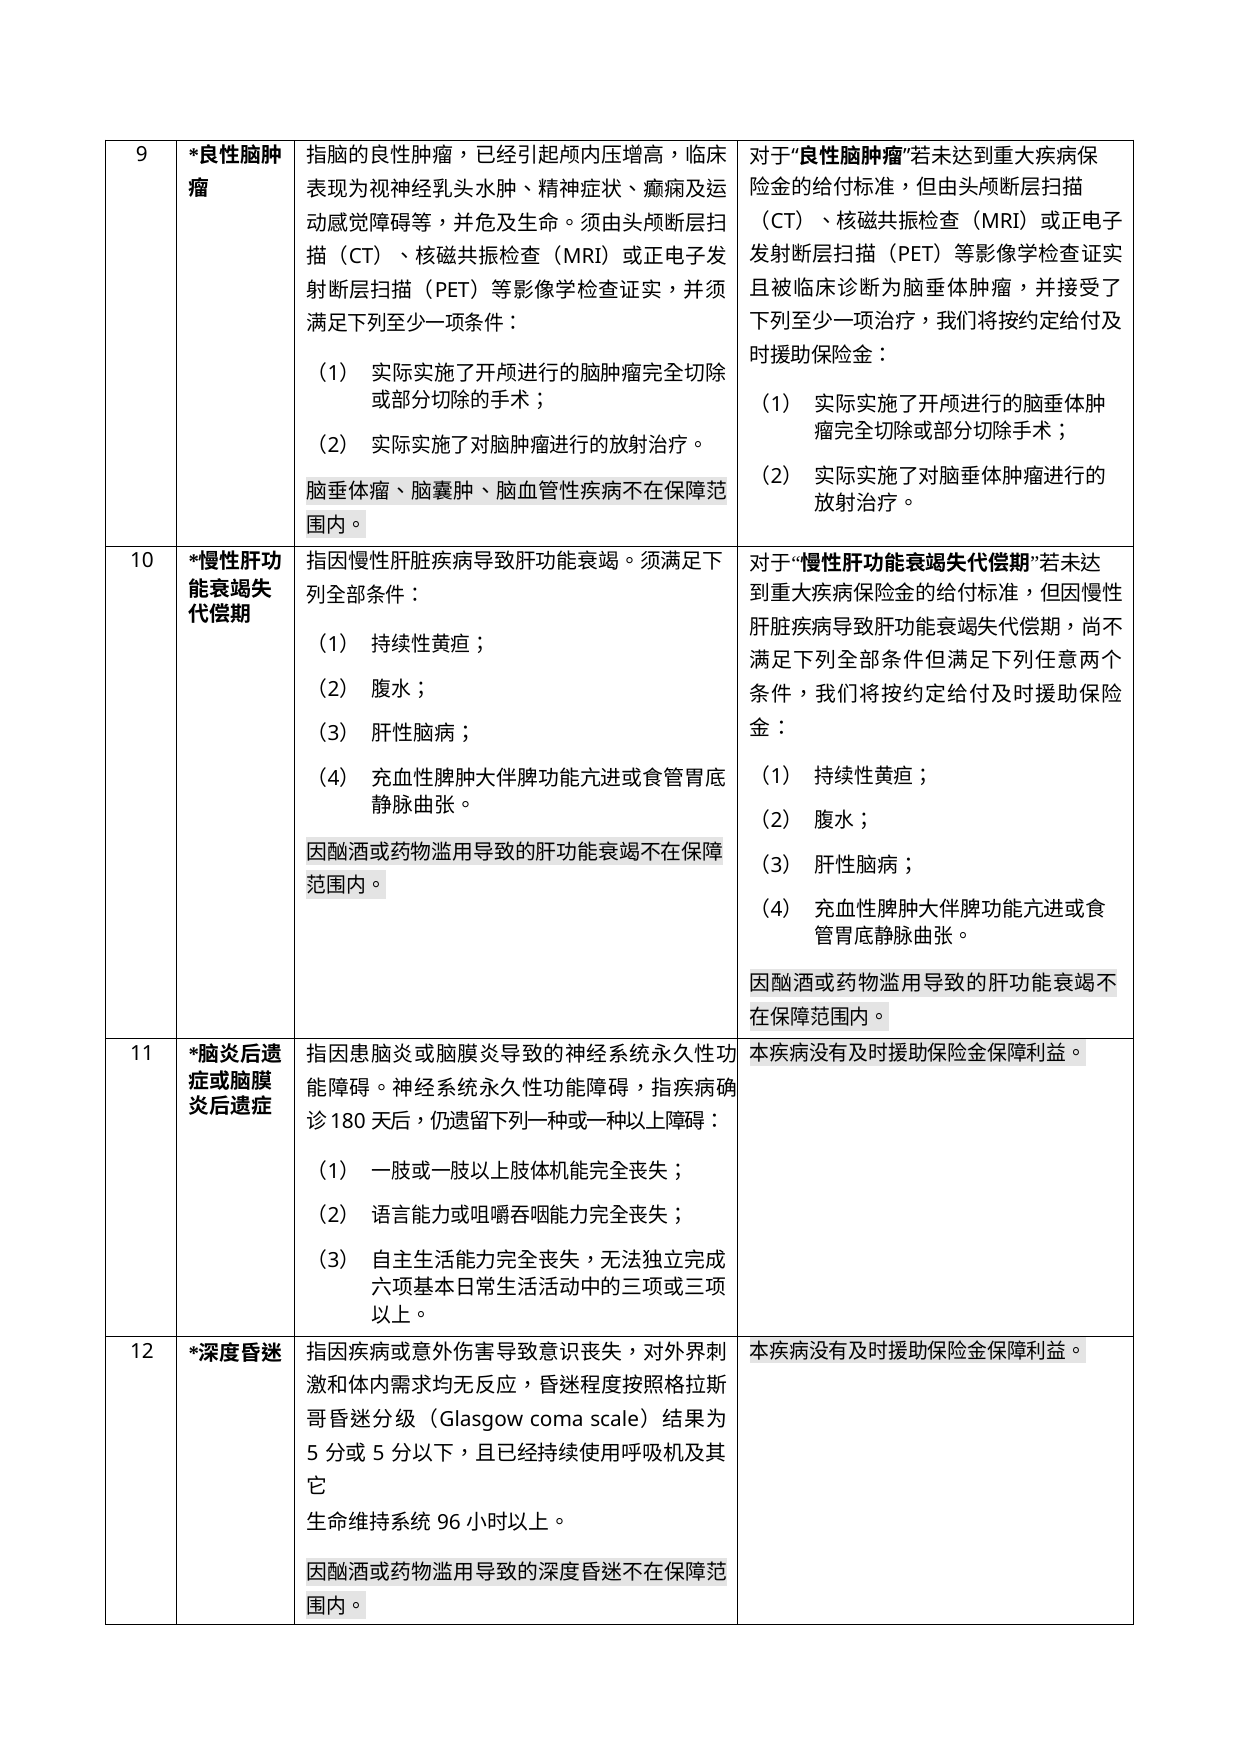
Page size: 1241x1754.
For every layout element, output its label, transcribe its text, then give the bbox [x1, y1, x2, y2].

table_cell 对于“慢性肝功能衰竭失代偿期”若未达 到重大疾病保险金的给付标准，但因慢性肝脏疾病导致肝功能衰竭失代偿期，尚不满足下列全部条件但满足下列任意两个条件，我们将按约定给付及时援助保险金： 持续性黄疸； 腹水； 肝性脑病； 充血性脾肿大伴脾功能亢进或食管胃底静脉曲张。 因酗酒或药物滥用导致的肝功能衰竭不在保障范围内。 [738, 547, 1133, 1038]
table_header *良性脑肿 瘤 [177, 141, 294, 546]
table_cell *脑炎后遗 症或脑膜炎后遗症 [177, 1039, 294, 1336]
table_cell 11 [106, 1039, 176, 1336]
table_cell 指因患脑炎或脑膜炎导致的神经系统永久性功能障碍。神经系统永久性功能障碍，指疾病确诊 180 天后，仍遗留下列一种或一种以上障碍： 一肢或一肢以上肢体机能完全丧失； 语言能力或咀嚼吞咽能力完全丧失； 自主生活能力完全丧失，无法独立完成六项基本日常生活活动中的三项或三项以上。 [295, 1039, 737, 1336]
table_cell 本疾病没有及时援助保险金保障利益。 [738, 1337, 1133, 1624]
table_header 对于“良性脑肿瘤”若未达到重大疾病保 险金的给付标准，但由头颅断层扫描 （CT）、核磁共振检查（MRI）或正电子发射断层扫描（PET）等影像学检查证实且被临床诊断为脑垂体肿瘤，并接受了下列至少一项治疗，我们将按约定给付及时援助保险金： 实际实施了开颅进行的脑垂体肿瘤完全切除或部分切除手术； 实际实施了对脑垂体肿瘤进行的放射治疗。 [738, 141, 1133, 546]
table_cell *深度昏迷 [177, 1337, 294, 1624]
table_cell 指因疾病或意外伤害导致意识丧失，对外界刺激和体内需求均无反应，昏迷程度按照格拉斯哥昏迷分级（Glasgow coma scale）结果为 5 分或 5 分以下，且已经持续使用呼吸机及其它 生命维持系统 96 小时以上。 因酗酒或药物滥用导致的深度昏迷不在保障范围内。 [295, 1337, 737, 1624]
table_cell 指因慢性肝脏疾病导致肝功能衰竭。须满足下列全部条件： 持续性黄疸； 腹水； 肝性脑病； 充血性脾肿大伴脾功能亢进或食管胃底静脉曲张。 因酗酒或药物滥用导致的肝功能衰竭不在保障范围内。 [295, 547, 737, 1038]
table_cell 本疾病没有及时援助保险金保障利益。 [738, 1039, 1133, 1336]
table_cell *慢性肝功 能衰竭失代偿期 [177, 547, 294, 1038]
table_header 9 [106, 141, 176, 546]
table_cell 12 [106, 1337, 176, 1624]
table_cell 10 [106, 547, 176, 1038]
table_header 指脑的良性肿瘤，已经引起颅内压增高，临床表现为视神经乳头水肿、精神症状、癫痫及运动感觉障碍等，并危及生命。须由头颅断层扫描（CT）、核磁共振检查（MRI）或正电子发射断层扫描（PET）等影像学检查证实，并须满足下列至少一项条件： 实际实施了开颅进行的脑肿瘤完全切除或部分切除的手术； 实际实施了对脑肿瘤进行的放射治疗。 脑垂体瘤、脑囊肿、脑血管性疾病不在保障范围内。 [295, 141, 737, 546]
